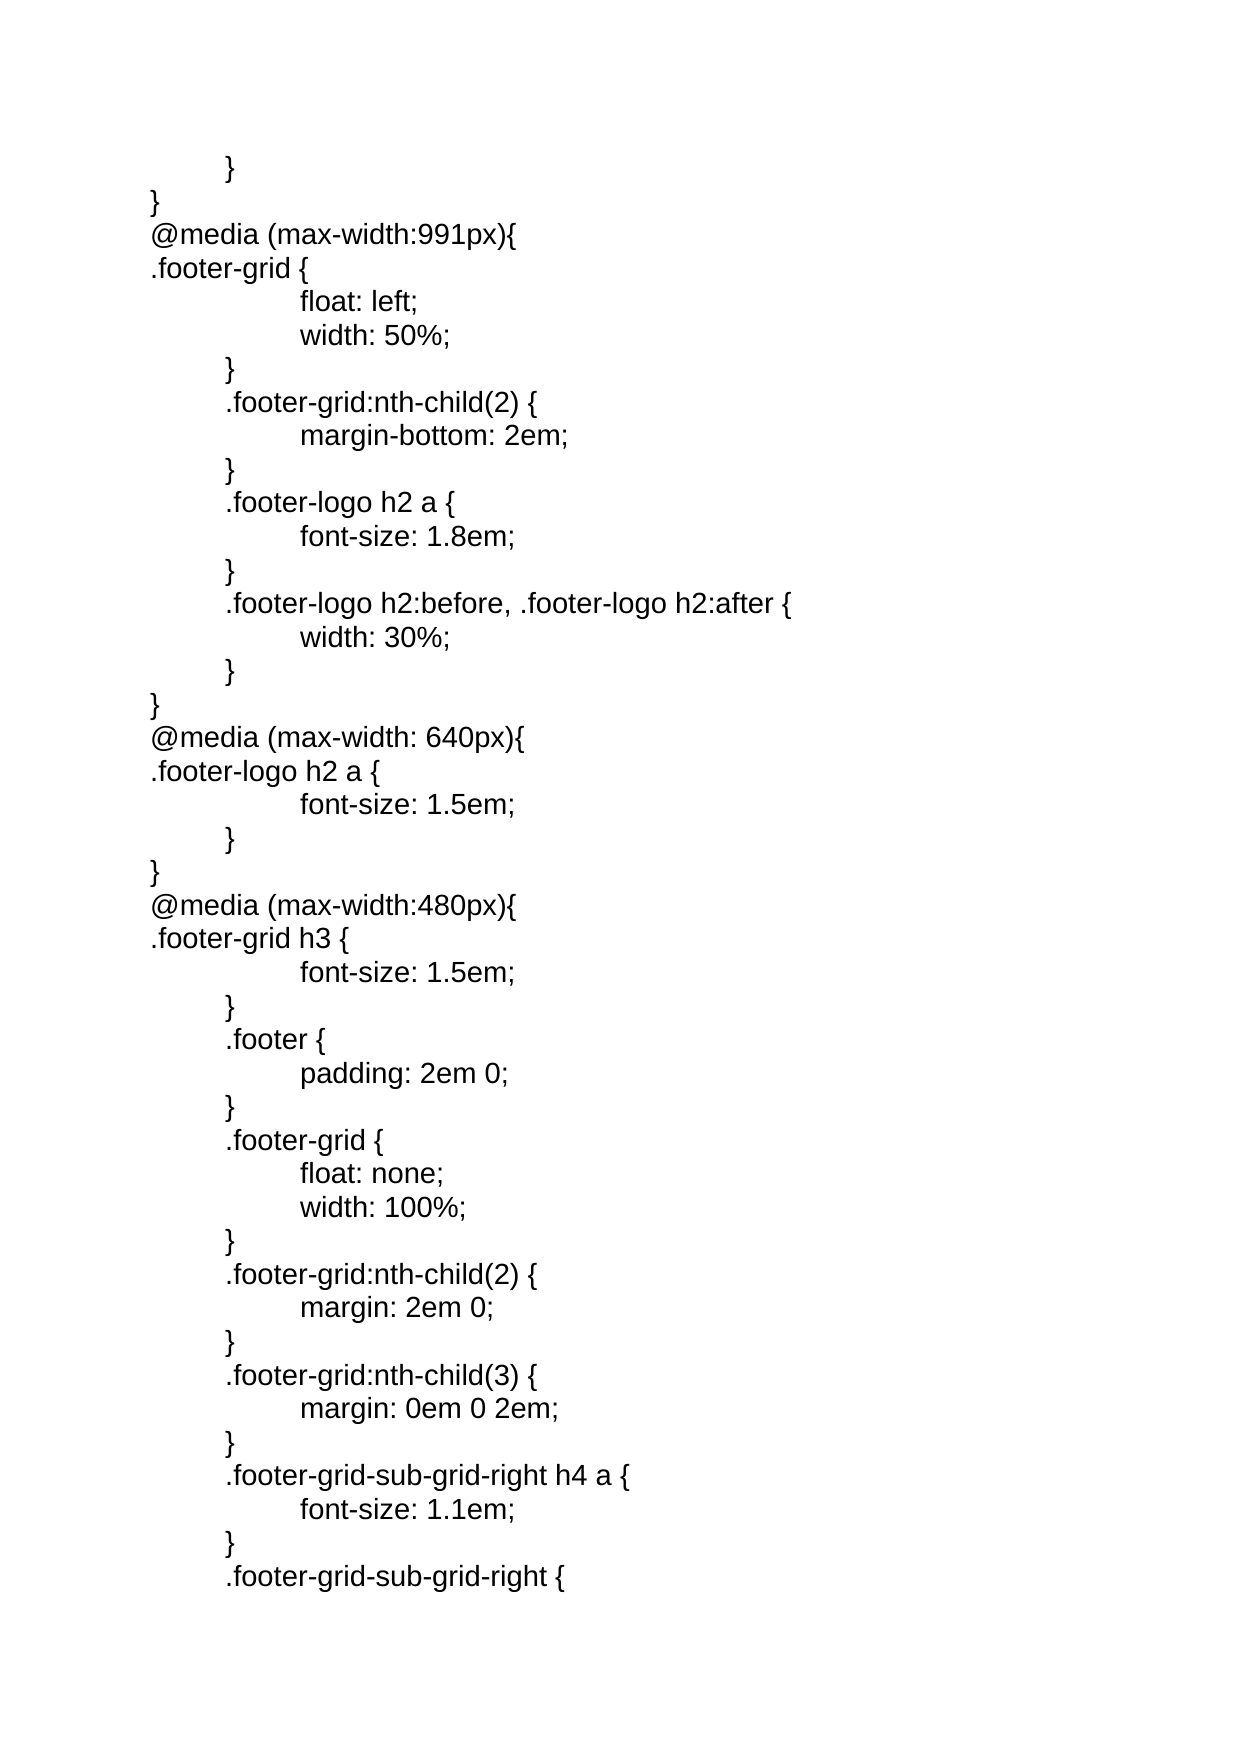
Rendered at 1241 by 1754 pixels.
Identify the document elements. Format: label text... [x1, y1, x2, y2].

text font-size: 1.5em; [150, 787, 1090, 821]
text margin: 0em 0 2em; [150, 1391, 1090, 1424]
text } [150, 653, 1090, 687]
text } [150, 687, 1090, 720]
text } [150, 552, 1090, 586]
text } [150, 854, 1090, 888]
text } [150, 1223, 1090, 1257]
text } [150, 183, 1090, 217]
text } [150, 988, 1090, 1022]
text } [150, 150, 1090, 183]
text } [150, 821, 1090, 854]
text .footer-logo h2 a { [150, 485, 1090, 519]
text font-size: 1.1em; [150, 1492, 1090, 1525]
text float: none; [150, 1156, 1090, 1190]
text @media (max-width: 640px){ [150, 720, 1090, 754]
text width: 100%; [150, 1190, 1090, 1223]
text .footer-logo h2:before, .footer-logo h2:after { [150, 586, 1090, 619]
text .footer-grid:nth-child(2) { [150, 385, 1090, 418]
text width: 50%; [150, 318, 1090, 351]
text .footer-logo h2 a { [150, 754, 1090, 787]
text } [150, 1324, 1090, 1357]
text .footer { [150, 1022, 1090, 1056]
text @media (max-width:991px){ [150, 217, 1090, 251]
text .footer-grid-sub-grid-right { [150, 1559, 1090, 1592]
text } [150, 452, 1090, 485]
text .footer-grid-sub-grid-right h4 a { [150, 1458, 1090, 1492]
text margin-bottom: 2em; [150, 418, 1090, 452]
text .footer-grid:nth-child(2) { [150, 1257, 1090, 1290]
text .footer-grid { [150, 1123, 1090, 1156]
text } [150, 1089, 1090, 1123]
text margin: 2em 0; [150, 1290, 1090, 1324]
text font-size: 1.5em; [150, 955, 1090, 988]
text } [150, 1525, 1090, 1559]
text .footer-grid h3 { [150, 921, 1090, 955]
text } [150, 351, 1090, 385]
text width: 30%; [150, 619, 1090, 653]
text } [150, 1424, 1090, 1458]
text float: left; [150, 284, 1090, 318]
text padding: 2em 0; [150, 1056, 1090, 1089]
text .footer-grid { [150, 251, 1090, 284]
text @media (max-width:480px){ [150, 888, 1090, 921]
text .footer-grid:nth-child(3) { [150, 1357, 1090, 1391]
text font-size: 1.8em; [150, 519, 1090, 552]
